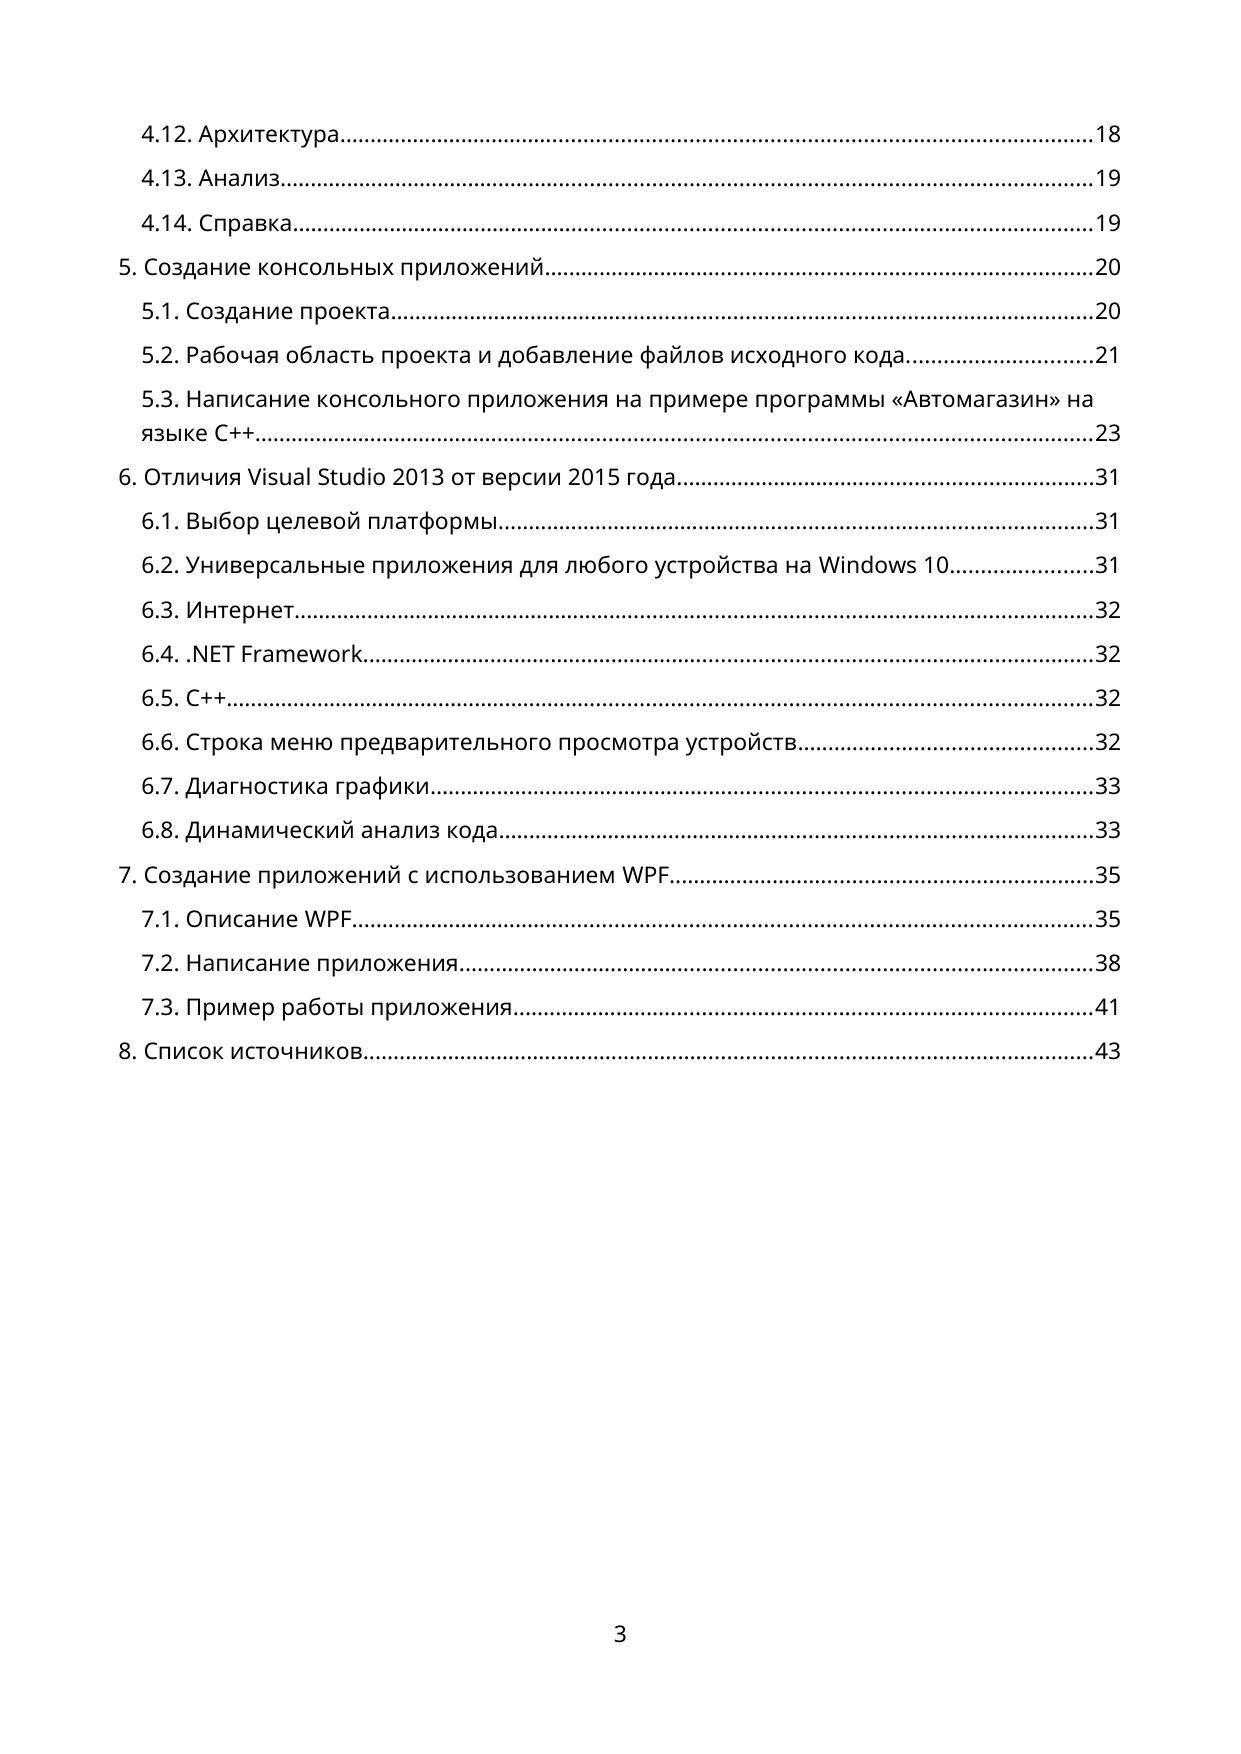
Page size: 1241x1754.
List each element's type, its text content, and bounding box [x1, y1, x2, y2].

text 7. Создание приложений с использованием WPF 35 [118, 858, 1122, 890]
text 6.5. C++ 32 [141, 682, 1122, 713]
text 6.4. .NET Framework 32 [141, 638, 1122, 669]
text 4.12. Архитектура 18 [141, 118, 1122, 149]
text 4.14. Справка 19 [141, 206, 1122, 238]
text 7.3. Пример работы приложения 41 [141, 991, 1122, 1022]
text 6.2. Универсальные приложения для любого устройства на Windows 10. 31 [141, 549, 1122, 581]
text 7.1. Описание WPF 35 [141, 903, 1122, 934]
text 8. Список источников 43 [118, 1035, 1122, 1066]
text 6.6. Строка меню предварительного просмотра устройств 32 [141, 726, 1122, 757]
text 5.2. Рабочая область проекта и добавление файлов исходного кода. 21 [141, 339, 1122, 370]
text 5. Создание консольных приложений 20 [118, 251, 1122, 282]
text 6.8. Динамический анализ кода 33 [141, 814, 1122, 846]
text 4.13. Анализ 19 [141, 162, 1122, 193]
text 6.7. Диагностика графики 33 [141, 770, 1122, 801]
text 6.3. Интернет 32 [141, 593, 1122, 625]
text 5.3. Написание консольного приложения на примере программы «Автомагазин» на языке C++ 23 [141, 383, 1122, 448]
text 6. Отличия Visual Studio 2013 от версии 2015 года 31 [118, 461, 1122, 492]
text 6.1. Выбор целевой платформы. 31 [141, 505, 1122, 536]
text 5.1. Создание проекта 20 [141, 295, 1122, 326]
text 7.2. Написание приложения 38 [141, 947, 1122, 978]
